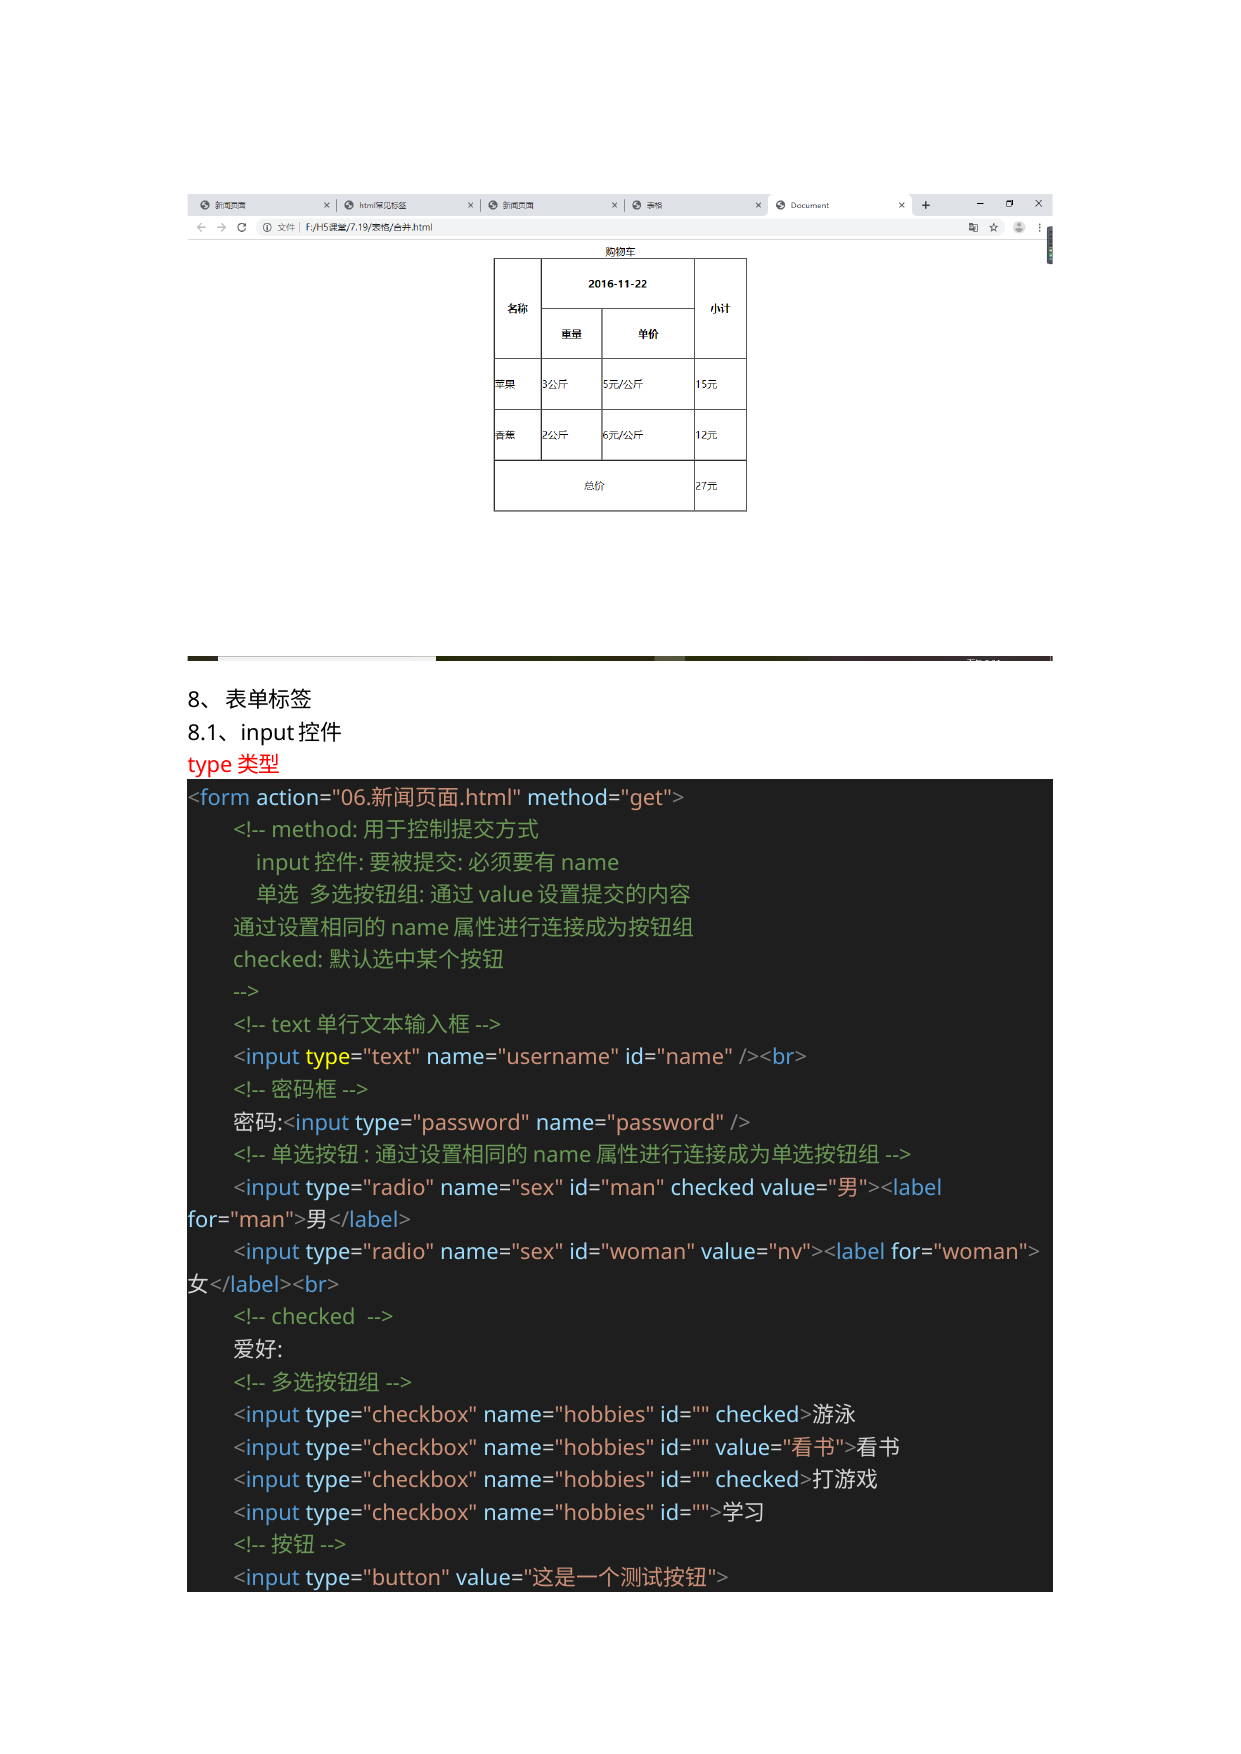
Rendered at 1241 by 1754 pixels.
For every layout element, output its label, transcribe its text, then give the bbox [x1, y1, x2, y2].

text <!-- 按钮 --> [187, 1527, 1053, 1559]
text --> [187, 974, 1053, 1007]
text <!-- 单选按钮 : 通过设置相同的name属性进行连接成为单选按钮组 --> [187, 1137, 1053, 1169]
text <!-- text 单行文本输入框 --> [187, 1007, 1053, 1039]
text <input type="text" name="username" id="name" /><br> [187, 1039, 1053, 1072]
text <input type="checkbox" name="hobbies" id="">学习 [187, 1494, 1053, 1527]
text <!-- 多选按钮组 --> [187, 1364, 1053, 1397]
picture [187, 194, 1053, 661]
text <!-- checked --> [187, 1299, 1053, 1332]
text 单选 多选按钮组: 通过value设置提交的内容 [187, 877, 1053, 909]
text 8.1、input控件 [187, 714, 1053, 747]
text 密码:<input type="password" name="password" /> [187, 1104, 1053, 1137]
text <input type="button" value="这是一个测试按钮"> [187, 1559, 1053, 1592]
text input控件: 要被提交: 必须要有name [187, 844, 1053, 877]
text <input type="checkbox" name="hobbies" id="" value="看书">看书 [187, 1429, 1053, 1462]
text <form action="06.新闻页面.html" method="get"> [187, 779, 1053, 812]
text type类型 [187, 747, 1053, 779]
text <input type="checkbox" name="hobbies" id="" checked>游泳 [187, 1397, 1053, 1429]
text 爱好: [187, 1332, 1053, 1364]
text <input type="radio" name="sex" id="woman" value="nv"><label for="woman">女</label><br> [187, 1234, 1053, 1299]
list 表单标签 [187, 682, 1053, 714]
text 通过设置相同的name属性进行连接成为按钮组 [187, 909, 1053, 942]
text <input type="checkbox" name="hobbies" id="" checked>打游戏 [187, 1462, 1053, 1494]
text <input type="radio" name="sex" id="man" checked value="男"><label for="man">男</label> [187, 1169, 1053, 1234]
text <!-- method: 用于控制提交方式 [187, 812, 1053, 844]
text checked: 默认选中某个按钮 [187, 942, 1053, 974]
text <!-- 密码框 --> [187, 1072, 1053, 1104]
